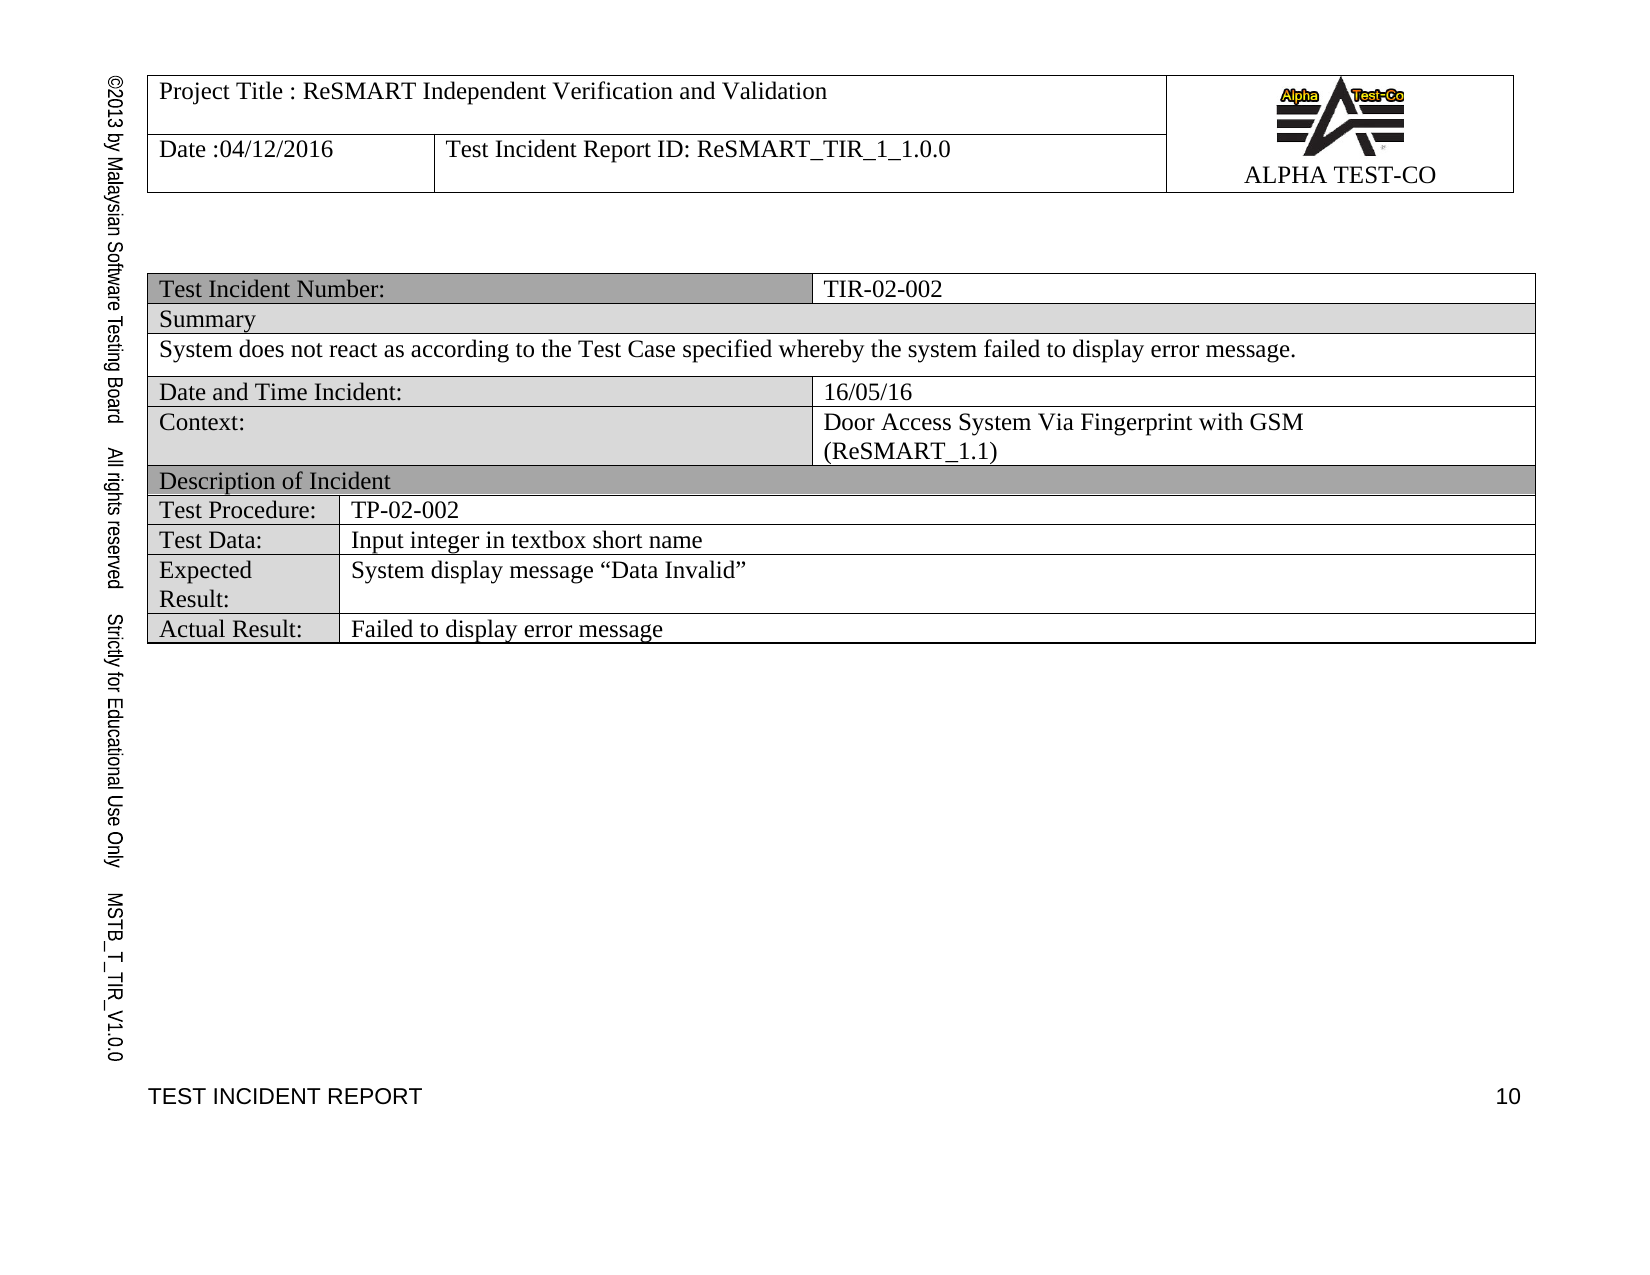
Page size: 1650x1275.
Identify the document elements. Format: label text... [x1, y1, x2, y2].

table_cell Date and Time Incident: [148, 377, 812, 406]
table_cell Expected Result: [148, 555, 339, 613]
table_cell Description of Incident [148, 466, 1535, 494]
table_cell TP-02-002 [340, 496, 1535, 524]
table_cell Test Data: [148, 525, 339, 554]
table_cell Input integer in textbox short name [340, 525, 1535, 554]
picture [1276, 76, 1404, 161]
table_cell Test Procedure: [148, 496, 339, 524]
table_cell System does not react as according to the Test Case specified whereby the system failed to display error message. [148, 334, 1535, 376]
table_cell System display message “Data Invalid” [340, 555, 1535, 613]
table_cell Context: [148, 407, 812, 465]
table_header TIR-02-002 [813, 274, 1535, 303]
table_cell Summary [148, 304, 1535, 333]
table_cell 16/05/16 [813, 377, 1535, 406]
table_cell Actual Result: [148, 614, 339, 642]
table_cell Failed to display error message [340, 614, 1535, 642]
table_header Test Incident Number: [148, 274, 812, 303]
table_cell Door Access System Via Fingerprint with GSM (ReSMART_1.1) [813, 407, 1535, 465]
